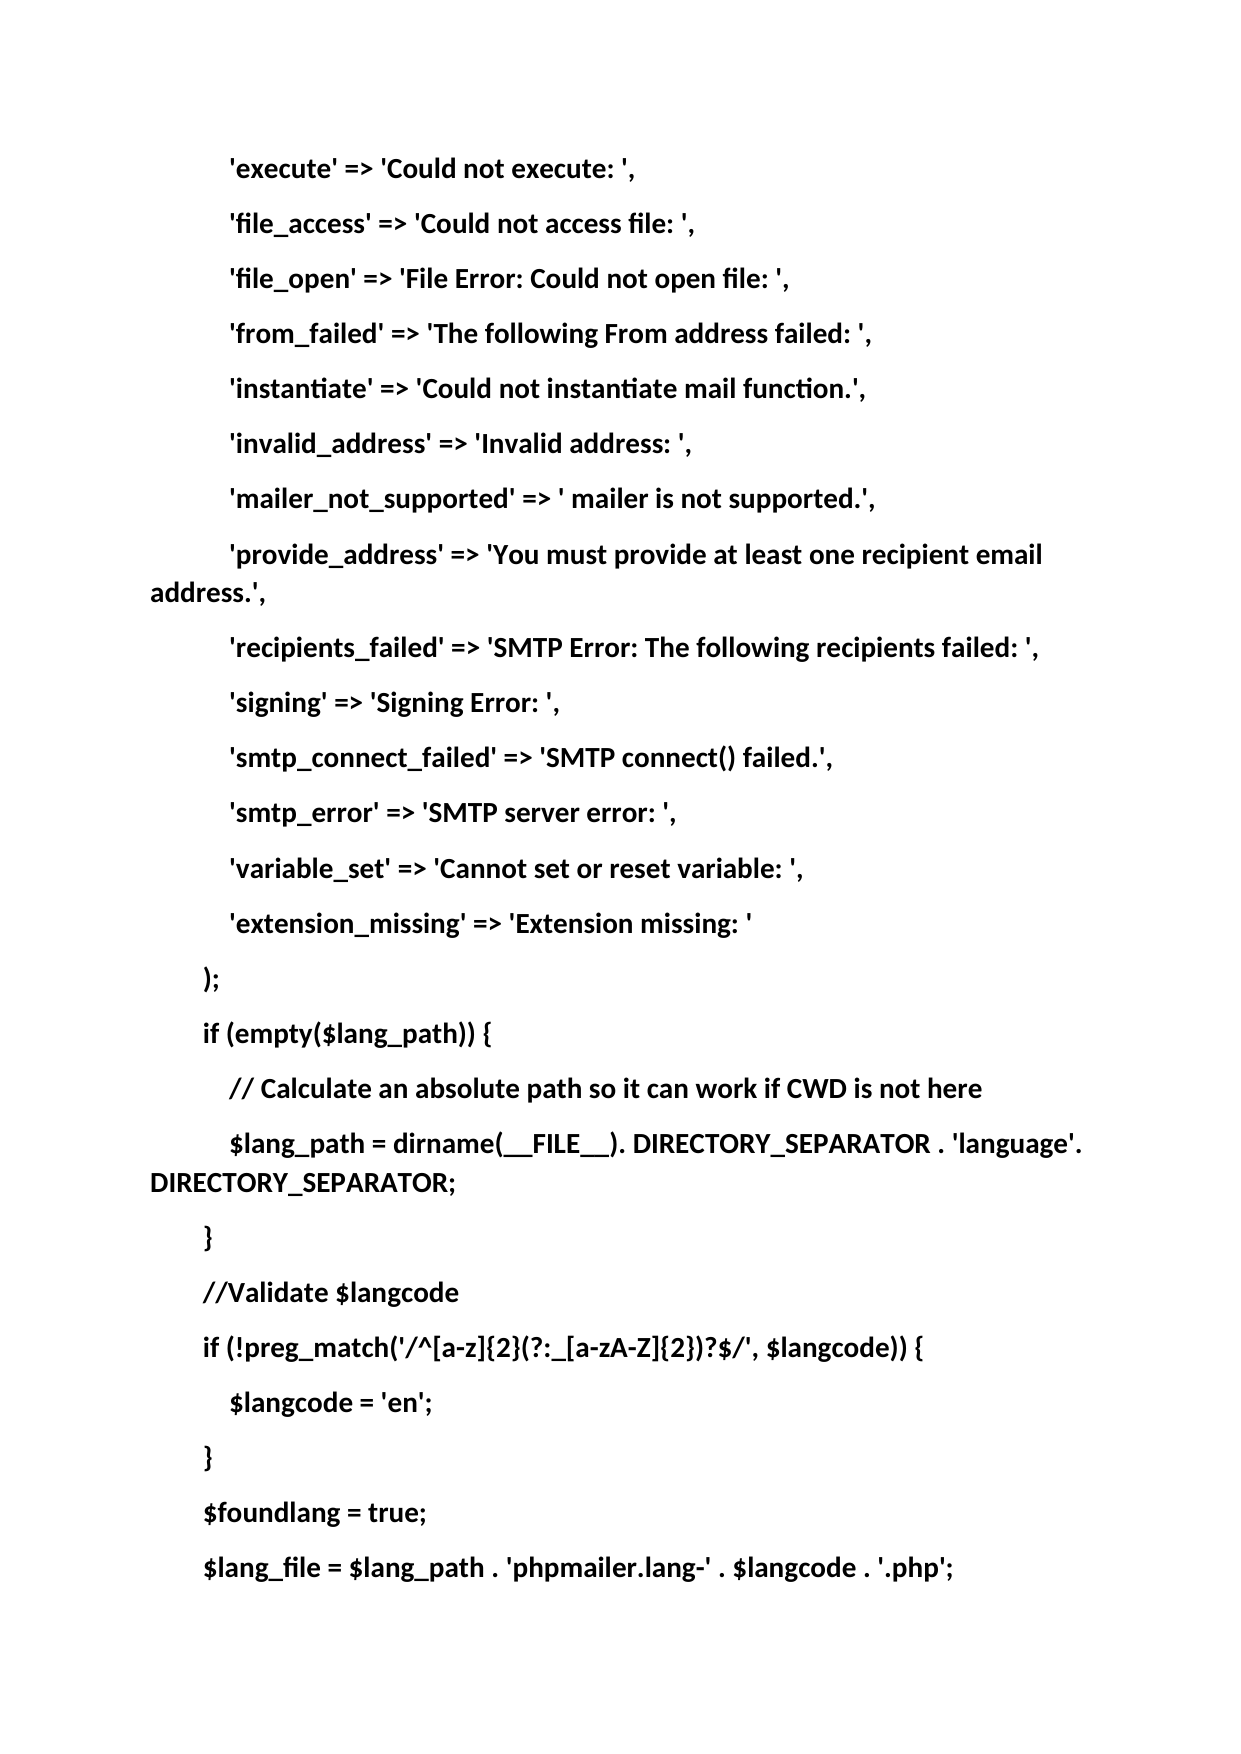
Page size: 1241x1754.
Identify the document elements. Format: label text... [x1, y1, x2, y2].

text 'extension_missing' => 'Extension missing: ' [150, 905, 1090, 940]
text 'provide_address' => 'You must provide at least one recipient email address.', [150, 536, 1090, 610]
text $langcode = 'en'; [150, 1384, 1090, 1420]
text 'variable_set' => 'Cannot set or reset variable: ', [150, 850, 1090, 885]
text 'smtp_connect_failed' => 'SMTP connect() failed.', [150, 739, 1090, 775]
text 'file_access' => 'Could not access file: ', [150, 205, 1090, 241]
text if (!preg_match('/^[a-z]{2}(?:_[a-zA-Z]{2})?$/', $langcode)) { [150, 1329, 1090, 1364]
text 'mailer_not_supported' => ' mailer is not supported.', [150, 481, 1090, 516]
text $foundlang = true; [150, 1494, 1090, 1530]
text 'invalid_address' => 'Invalid address: ', [150, 426, 1090, 461]
text if (empty($lang_path)) { [150, 1015, 1090, 1051]
text //Validate $langcode [150, 1274, 1090, 1309]
text 'recipients_failed' => 'SMTP Error: The following recipients failed: ', [150, 629, 1090, 665]
text 'smtp_error' => 'SMTP server error: ', [150, 794, 1090, 830]
text $lang_file = $lang_path . 'phpmailer.lang-' . $langcode . '.php'; [150, 1549, 1090, 1585]
text $lang_path = dirname(__FILE__). DIRECTORY_SEPARATOR . 'language'. DIRECTORY_SEPARATOR; [150, 1125, 1090, 1199]
text 'execute' => 'Could not execute: ', [150, 150, 1090, 186]
text ); [150, 960, 1090, 996]
text // Calculate an absolute path so it can work if CWD is not here [150, 1070, 1090, 1106]
text } [150, 1439, 1090, 1475]
text } [150, 1219, 1090, 1254]
text 'instantiate' => 'Could not instantiate mail function.', [150, 370, 1090, 406]
text 'signing' => 'Signing Error: ', [150, 684, 1090, 720]
text 'file_open' => 'File Error: Could not open file: ', [150, 260, 1090, 296]
text 'from_failed' => 'The following From address failed: ', [150, 315, 1090, 351]
